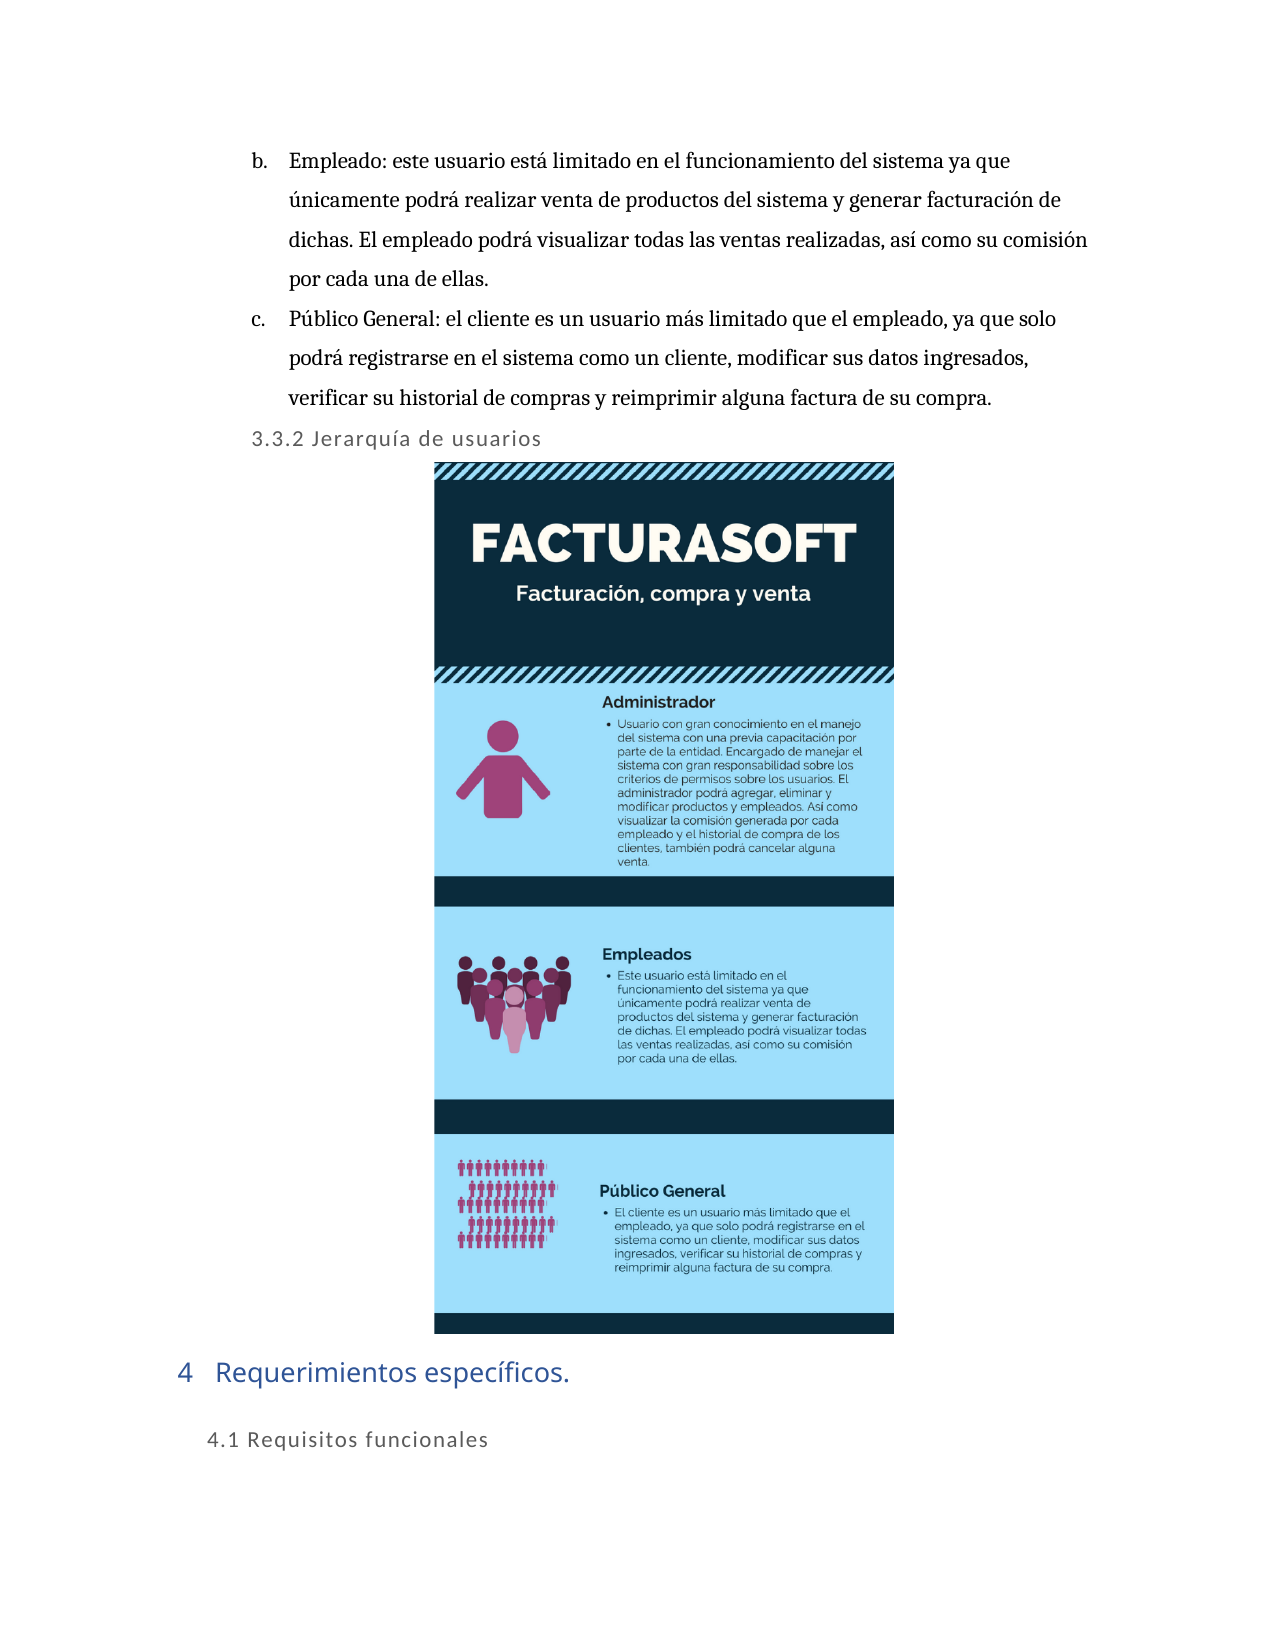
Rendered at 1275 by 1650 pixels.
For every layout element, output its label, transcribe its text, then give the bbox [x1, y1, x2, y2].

subtitle Requerimientos específicos. [177, 1353, 1098, 1390]
subtitle 3.3.2 Jerarquía de usuarios [177, 424, 1098, 452]
list Empleado: este usuario está limitado en el funcionamiento del sistema ya que únicamente podrá realizar venta de productos del sistema y generar facturación de dichas. El empleado podrá visualizar todas las ventas realizadas, así como su comisión por cada una de ellas. [251, 148, 1098, 292]
list Público General: el cliente es un usuario más limitado que el empleado, ya que solo podrá registrarse en el sistema como un cliente, modificar sus datos ingresados, verificar su historial de compras y reimprimir alguna factura de su compra. [251, 306, 1098, 411]
picture [434, 462, 894, 1334]
subtitle 4.1 Requisitos funcionales [177, 1426, 1098, 1454]
